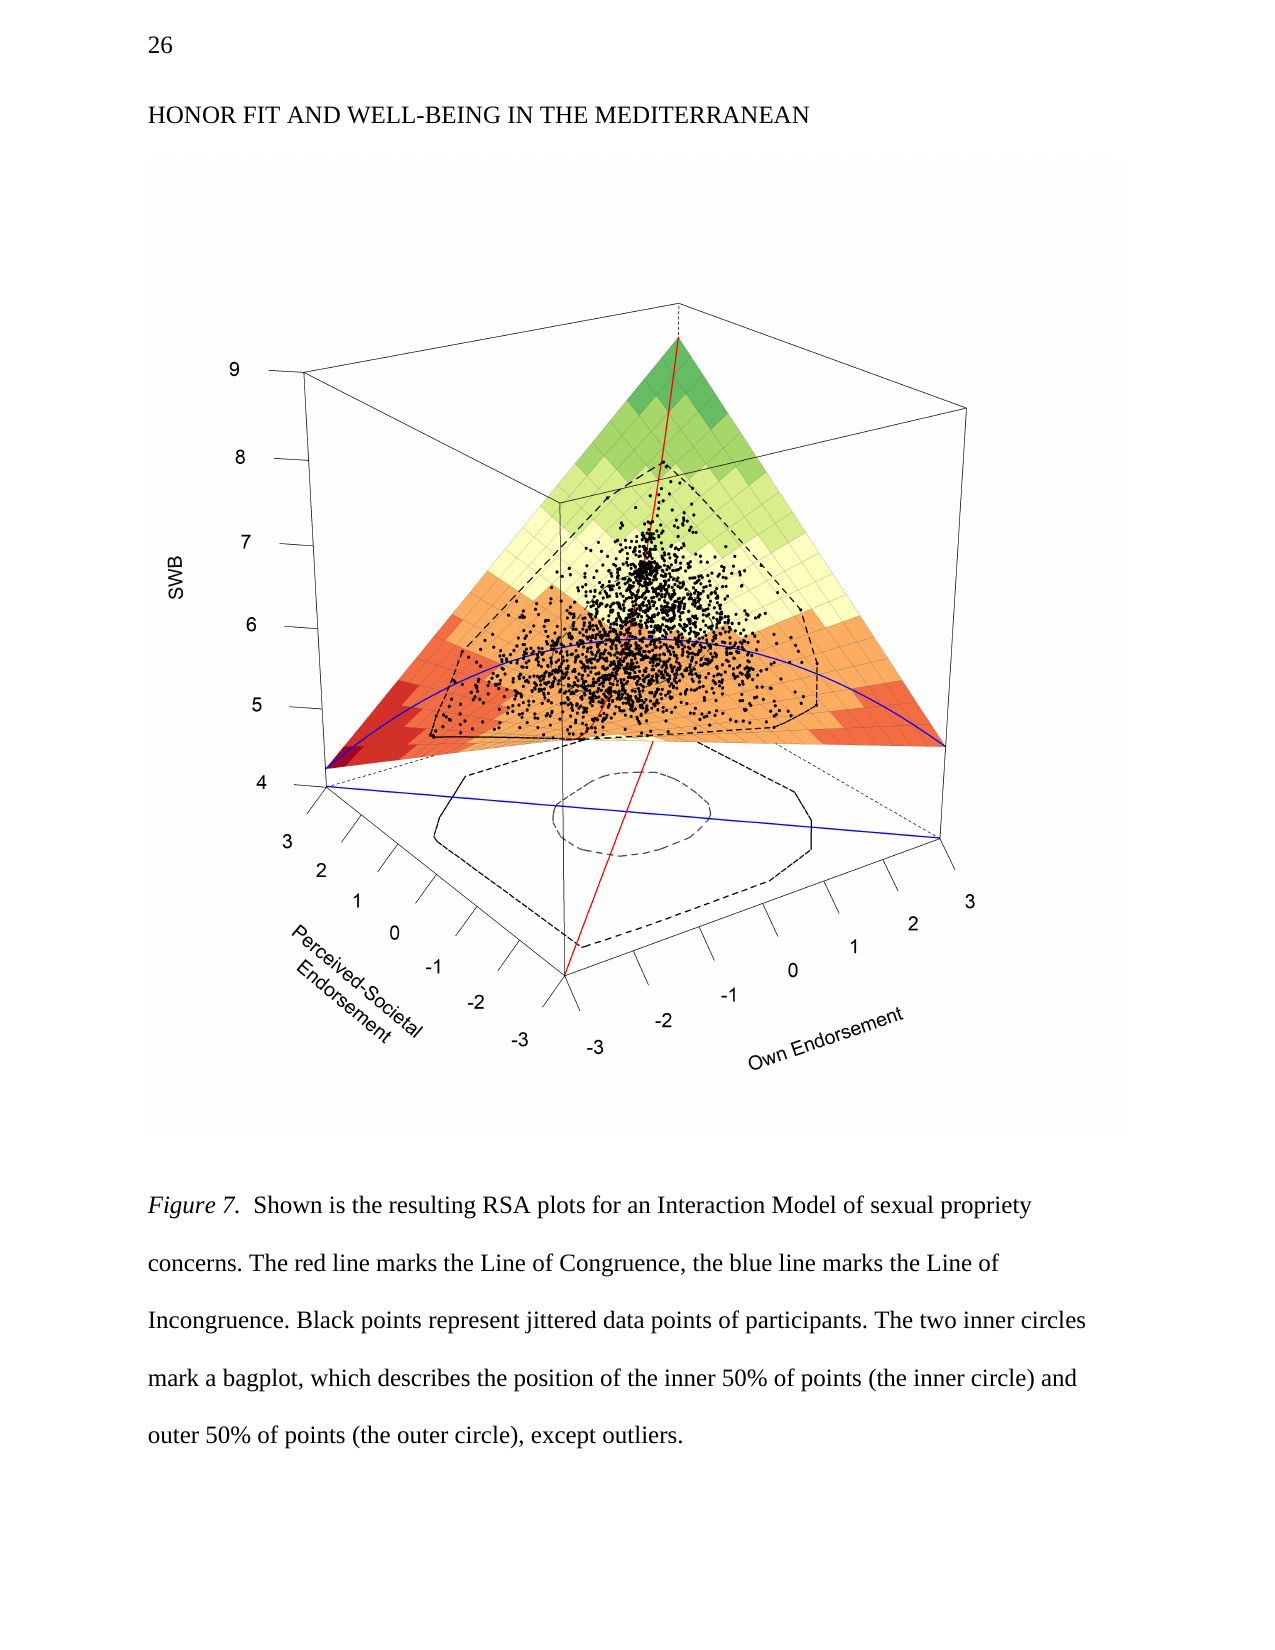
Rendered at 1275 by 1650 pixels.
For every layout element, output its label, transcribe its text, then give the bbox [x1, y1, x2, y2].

picture [147, 157, 1127, 1137]
text Figure 7. Shown is the resulting RSA plots for an Interaction Model of sexual propriety concerns. The red line marks the Line of Congruence, the blue line marks the Line of Incongruence. Black points represent jittered data points of participants. The two inner circles mark a bagplot, which describes the position of the inner 50% of points (the inner circle) and outer 50% of points (the outer circle), except outliers. [148, 1191, 1127, 1449]
